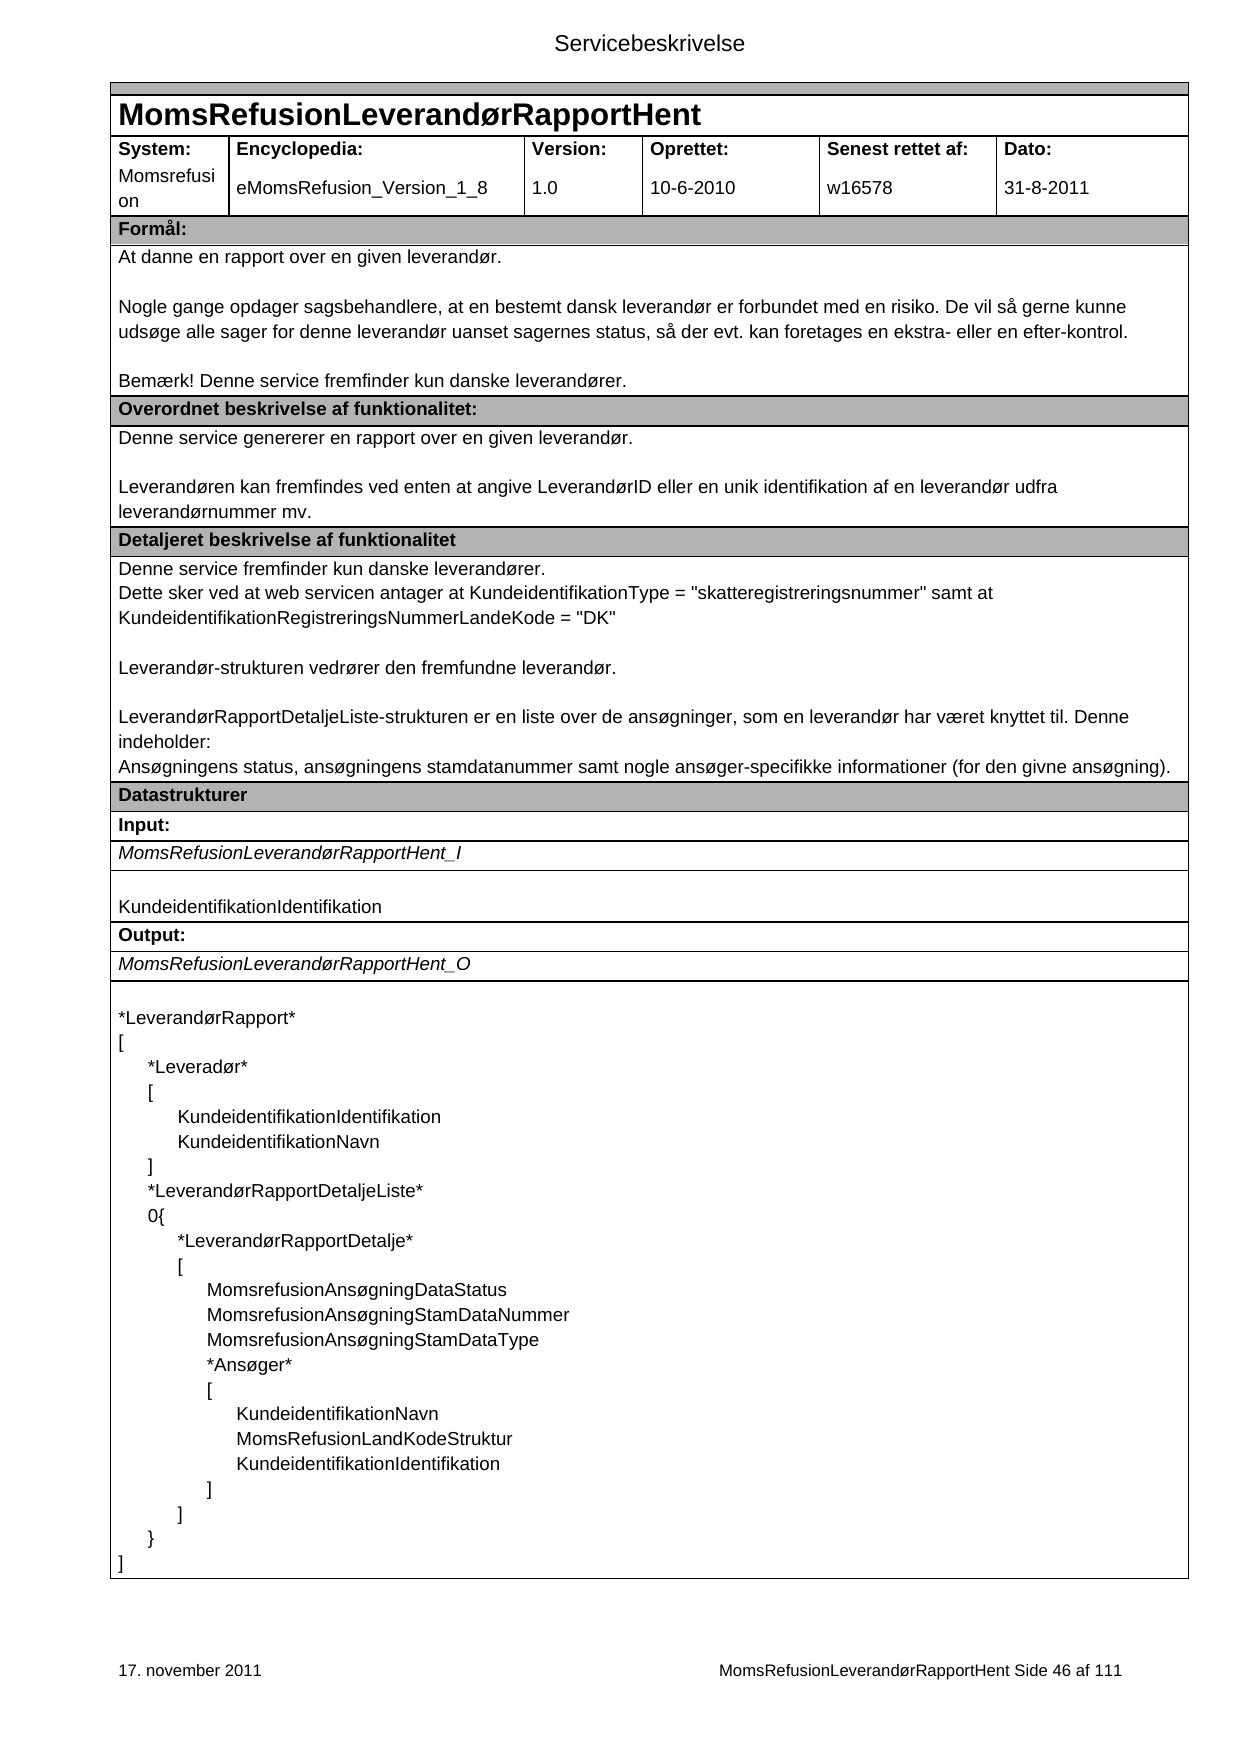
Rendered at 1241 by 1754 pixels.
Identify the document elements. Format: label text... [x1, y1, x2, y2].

table_cell Denne service genererer en rapport over en given leverandør. Leverandøren kan fremfindes ved enten at angive LeverandørID eller en unik identifikation af en leverandør udfra leverandørnummer mv. [111, 427, 1188, 526]
table_cell 1.0 [525, 165, 642, 215]
table_cell w16578 [820, 165, 996, 215]
table_cell Dato: [997, 137, 1188, 165]
table_cell 31-8-2011 [997, 165, 1188, 215]
table_cell Overordnet beskrivelse af funktionalitet: [111, 397, 1188, 425]
table_cell 10-6-2010 [643, 165, 819, 215]
table_cell KundeidentifikationIdentifikation [111, 871, 1188, 921]
table_cell MomsRefusionLeverandørRapportHent [111, 96, 1188, 135]
table_cell Denne service fremfinder kun danske leverandører. Dette sker ved at web servicen antager at KundeidentifikationType = "skatteregistreringsnummer" samt at KundeidentifikationRegistreringsNummerLandeKode = "DK" Leverandør-strukturen vedrører den fremfundne leverandør. LeverandørRapportDetaljeListe-strukturen er en liste over de ansøgninger, som en leverandør har været knyttet til. Denne indeholder: Ansøgningens status, ansøgningens stamdatanummer samt nogle ansøger-specifikke informationer (for den givne ansøgning). [111, 557, 1188, 781]
table_cell Oprettet: [643, 137, 819, 165]
table_cell Detaljeret beskrivelse af funktionalitet [111, 528, 1188, 556]
table_cell At danne en rapport over en given leverandør. Nogle gange opdager sagsbehandlere, at en bestemt dansk leverandør er forbundet med en risiko. De vil så gerne kunne udsøge alle sager for denne leverandør uanset sagernes status, så der evt. kan foretages en ekstra- eller en efter-kontrol. Bemærk! Denne service fremfinder kun danske leverandører. [111, 246, 1188, 395]
table_cell Momsrefusion [111, 165, 228, 215]
table_cell *LeverandørRapport* [ *Leveradør* [ KundeidentifikationIdentifikation KundeidentifikationNavn ] *LeverandørRapportDetaljeListe* 0{ *LeverandørRapportDetalje* [ MomsrefusionAnsøgningDataStatus MomsrefusionAnsøgningStamDataNummer MomsrefusionAnsøgningStamDataType *Ansøger* [ KundeidentifikationNavn MomsRefusionLandKodeStruktur KundeidentifikationIdentifikation ] ] } ] [111, 982, 1188, 1577]
table_cell Encyclopedia: [230, 137, 524, 165]
table_cell Version: [525, 137, 642, 165]
table_cell MomsRefusionLeverandørRapportHent_I [111, 842, 1188, 869]
table_cell eMomsRefusion_Version_1_8 [230, 165, 524, 215]
table_cell Input: [111, 812, 1188, 840]
table_cell Output: [111, 923, 1188, 951]
table_header [111, 83, 1188, 94]
table_cell System: [111, 137, 228, 165]
table_cell Datastrukturer [111, 783, 1188, 811]
table_cell MomsRefusionLeverandørRapportHent_O [111, 952, 1188, 980]
table_cell Senest rettet af: [820, 137, 996, 165]
table_cell Formål: [111, 217, 1188, 244]
